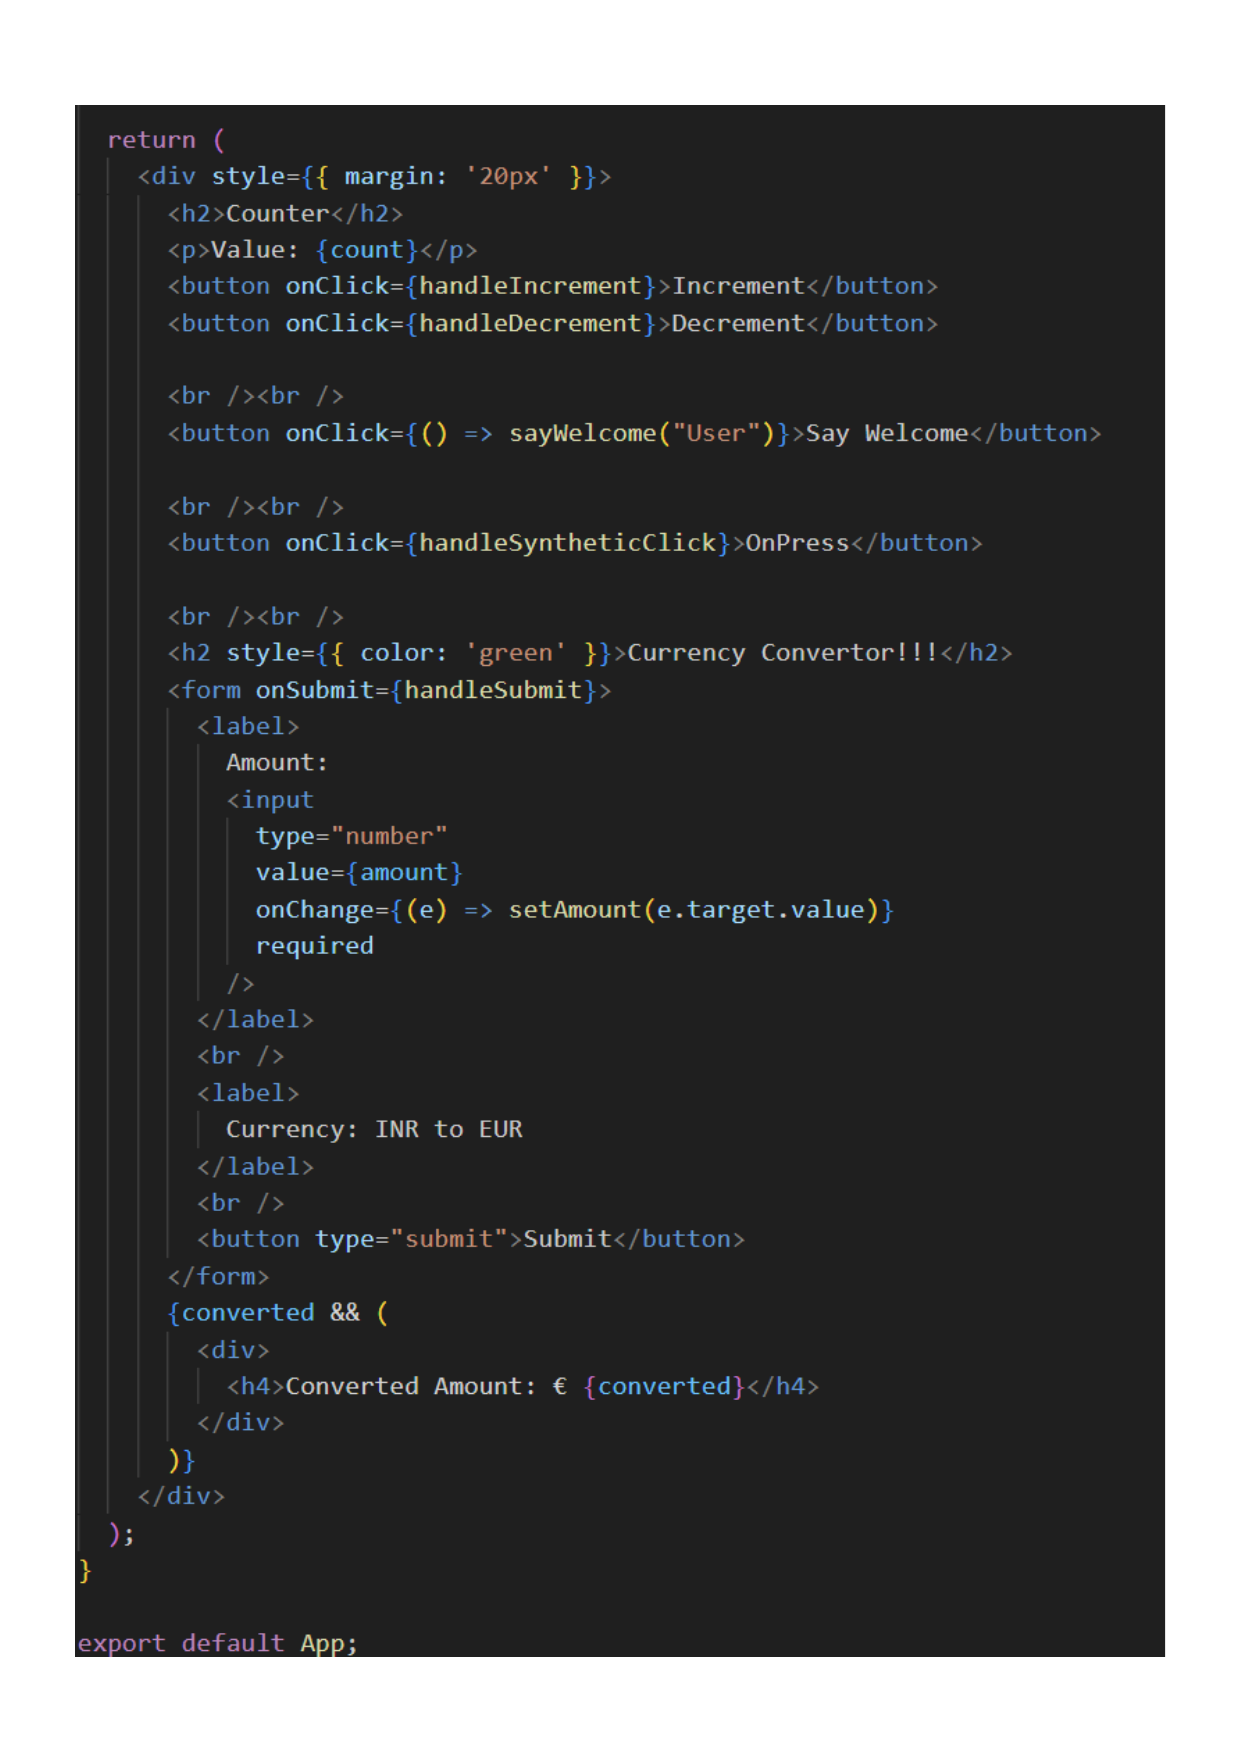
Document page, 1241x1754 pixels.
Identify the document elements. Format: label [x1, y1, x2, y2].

picture [75, 105, 1166, 1657]
